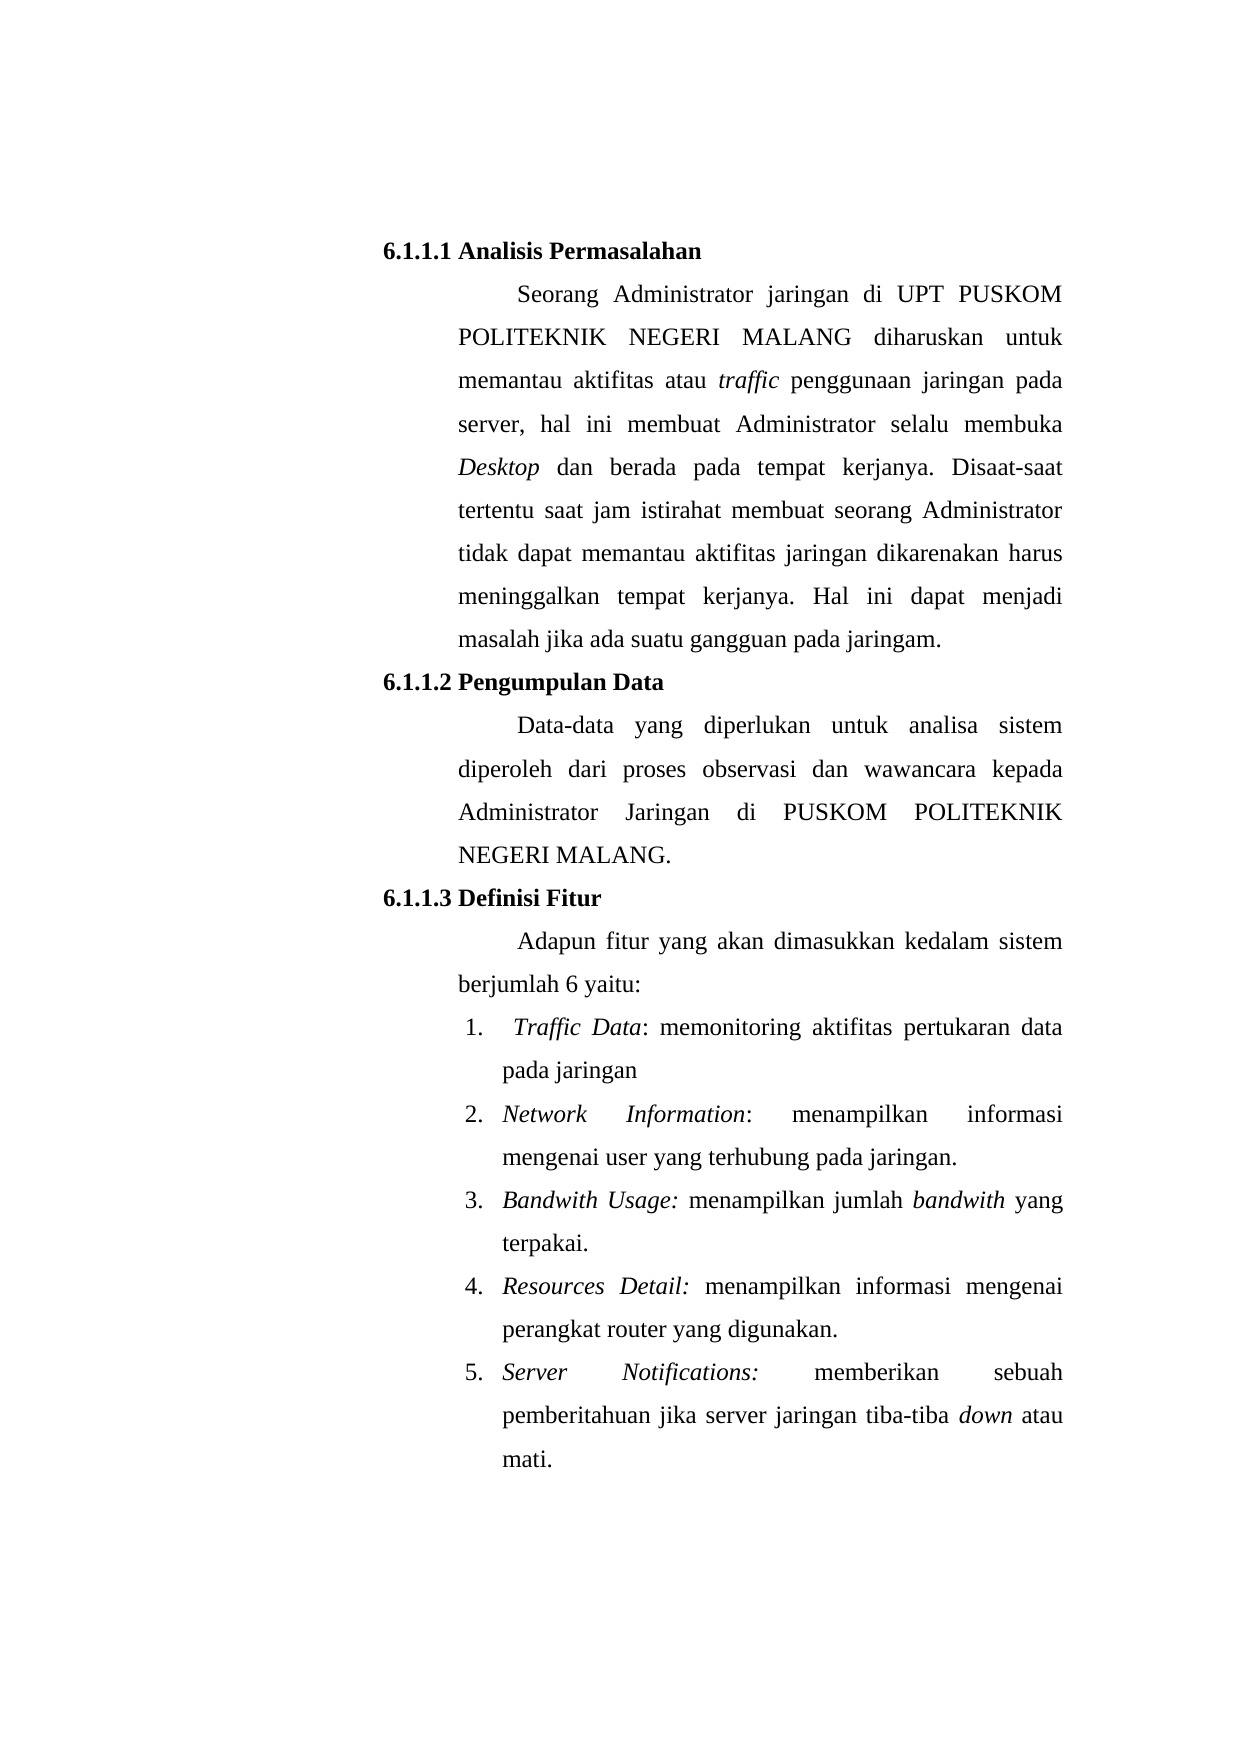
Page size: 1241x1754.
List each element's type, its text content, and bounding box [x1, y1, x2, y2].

list Definisi Fitur [383, 883, 1063, 912]
text Adapun fitur yang akan dimasukkan kedalam sistem berjumlah 6 yaitu: [458, 926, 1063, 998]
list Resources Detail: menampilkan informasi mengenai perangkat router yang digunakan. [464, 1271, 1063, 1343]
text Data-data yang diperlukan untuk analisa sistem diperoleh dari proses observasi dan wawancara kepada Administrator Jaringan di PUSKOM POLITEKNIK NEGERI MALANG. [458, 711, 1063, 869]
list Network Information: menampilkan informasi mengenai user yang terhubung pada jaringan. [464, 1099, 1063, 1171]
list Pengumpulan Data [383, 667, 1063, 696]
text Seorang Administrator jaringan di UPT PUSKOM POLITEKNIK NEGERI MALANG diharuskan untuk memantau aktifitas atau traffic penggunaan jaringan pada server, hal ini membuat Administrator selalu membuka Desktop dan berada pada tempat kerjanya. Disaat-saat tertentu saat jam istirahat membuat seorang Administrator tidak dapat memantau aktifitas jaringan dikarenakan harus meninggalkan tempat kerjanya. Hal ini dapat menjadi masalah jika ada suatu gangguan pada jaringam. [458, 279, 1063, 653]
list Traffic Data: memonitoring aktifitas pertukaran data pada jaringan [464, 1012, 1063, 1084]
list Analisis Permasalahan [383, 236, 1063, 265]
list Server Notifications: memberikan sebuah pemberitahuan jika server jaringan tiba-tiba down atau mati. [464, 1357, 1063, 1473]
list Bandwith Usage: menampilkan jumlah bandwith yang terpakai. [464, 1185, 1063, 1257]
